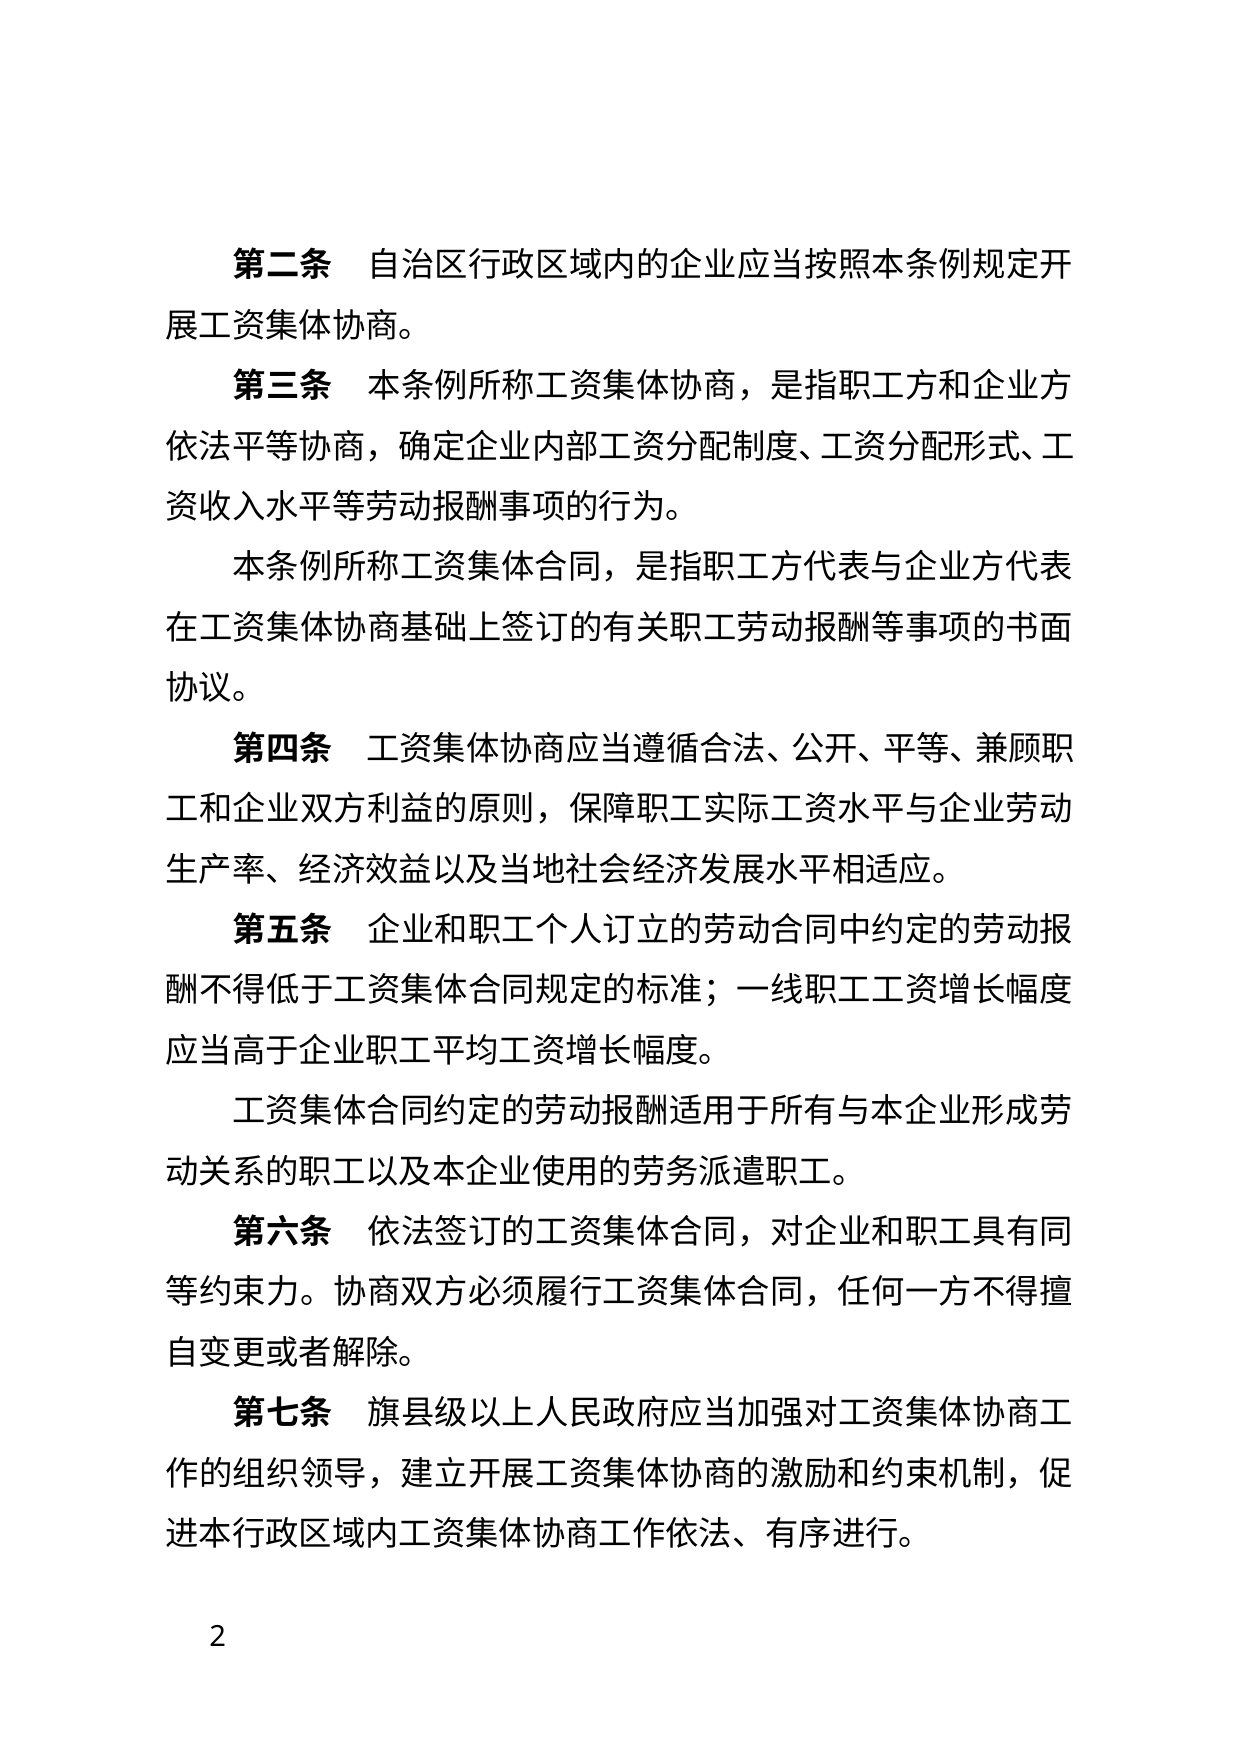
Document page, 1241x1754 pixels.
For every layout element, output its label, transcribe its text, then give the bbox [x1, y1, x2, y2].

text 工资集体合同约定的劳动报酬适用于所有与本企业形成劳动关系的职工以及本企业使用的劳务派遣职工。 [165, 1074, 1075, 1195]
text 第七条 旗县级以上人民政府应当加强对工资集体协商工作的组织领导，建立开展工资集体协商的激励和约束机制，促进本行政区域内工资集体协商工作依法、有序进行。 [165, 1376, 1075, 1558]
text 第四条 工资集体协商应当遵循合法、公开、平等、兼顾职工和企业双方利益的原则，保障职工实际工资水平与企业劳动生产率、经济效益以及当地社会经济发展水平相适应。 [165, 712, 1075, 893]
text 第五条 企业和职工个人订立的劳动合同中约定的劳动报酬不得低于工资集体合同规定的标准；一线职工工资增长幅度应当高于企业职工平均工资增长幅度。 [165, 893, 1075, 1074]
text 本条例所称工资集体合同，是指职工方代表与企业方代表在工资集体协商基础上签订的有关职工劳动报酬等事项的书面协议。 [165, 531, 1075, 712]
text 第六条 依法签订的工资集体合同，对企业和职工具有同等约束力。协商双方必须履行工资集体合同，任何一方不得擅自变更或者解除。 [165, 1195, 1075, 1376]
text 第二条 自治区行政区域内的企业应当按照本条例规定开展工资集体协商。 [165, 228, 1075, 349]
text 第三条 本条例所称工资集体协商，是指职工方和企业方依法平等协商，确定企业内部工资分配制度、工资分配形式、工资收入水平等劳动报酬事项的行为。 [165, 349, 1075, 531]
